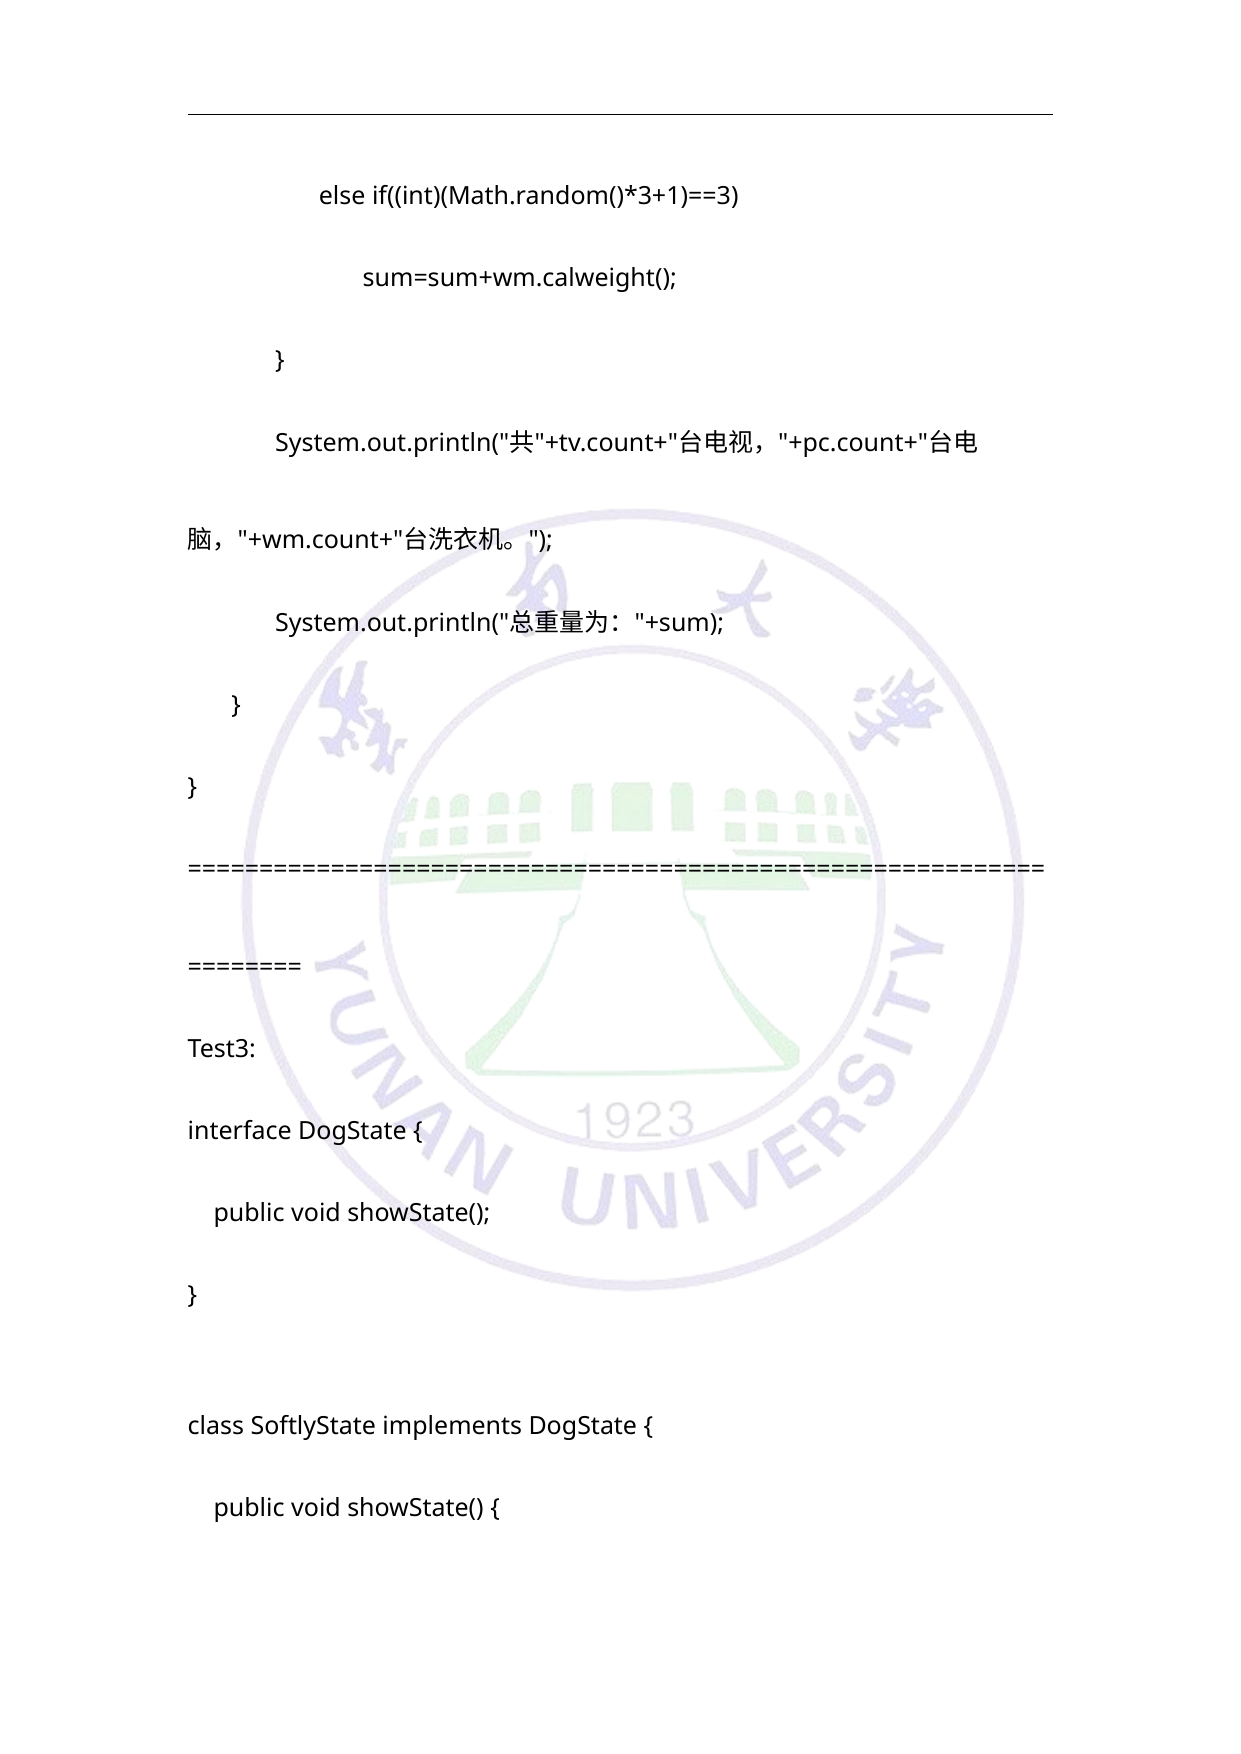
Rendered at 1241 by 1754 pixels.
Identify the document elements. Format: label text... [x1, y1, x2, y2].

list sum=sum+wm.calweight(); [187, 244, 1053, 309]
list interface DogState { [187, 1097, 1053, 1162]
list public void showState() { [187, 1474, 1053, 1539]
list } [187, 1261, 1053, 1326]
list System.out.println("总重量为："+sum); [187, 588, 1053, 653]
list class SoftlyState implements DogState { [187, 1392, 1053, 1457]
list } [187, 326, 1053, 391]
list System.out.println("共"+tv.count+"台电视，"+pc.count+"台电脑，"+wm.count+"台洗衣机。"); [187, 408, 1053, 570]
list } [187, 672, 1053, 737]
list Test3: [187, 1015, 1053, 1080]
list public void showState(); [187, 1179, 1053, 1244]
list ==================================================================== [187, 836, 1053, 998]
list } [187, 754, 1053, 819]
list else if((int)(Math.random()*3+1)==3) [187, 162, 1053, 227]
